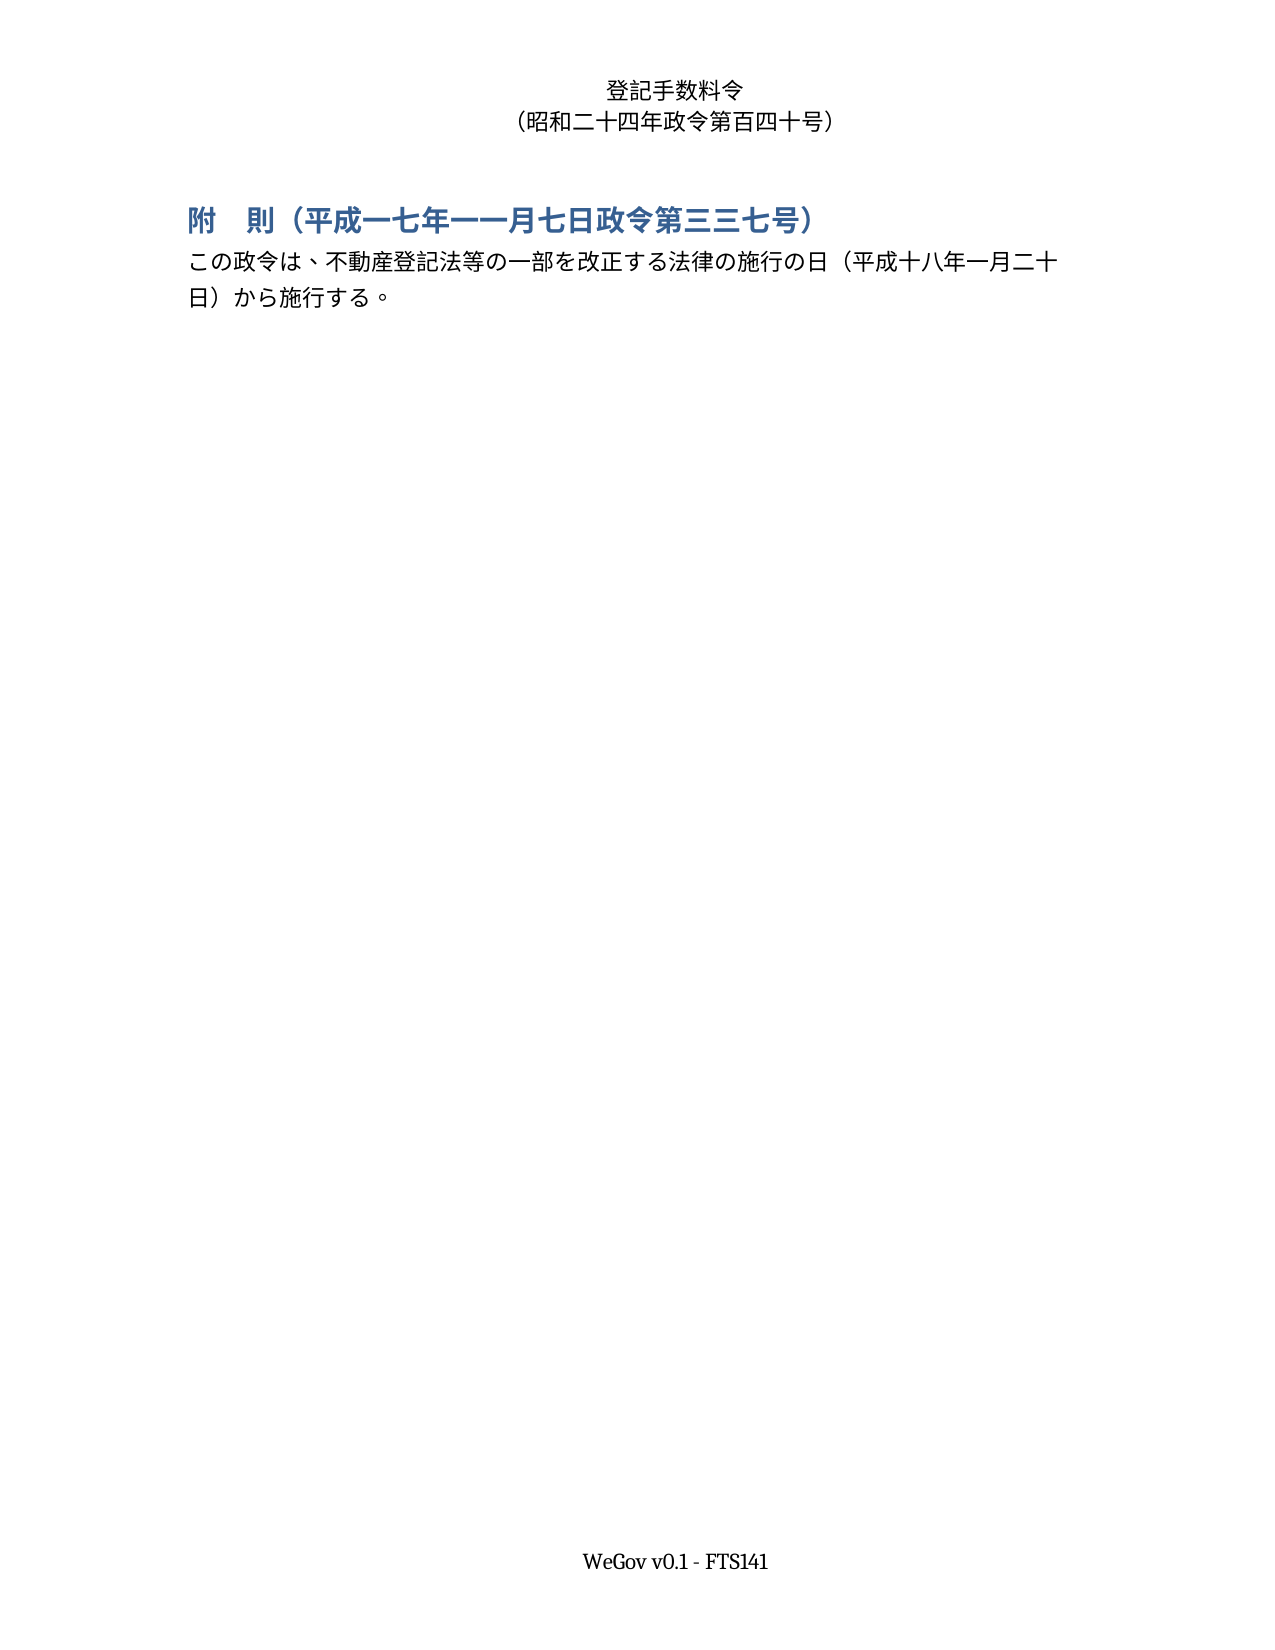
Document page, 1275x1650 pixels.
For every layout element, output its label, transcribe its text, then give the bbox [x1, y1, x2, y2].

text この政令は、不動産登記法等の一部を改正する法律の施行の日（平成十八年一月二十日）から施行する。 [187, 246, 1087, 313]
subtitle 附 則（平成一七年一一月七日政令第三三七号） [187, 200, 1087, 240]
